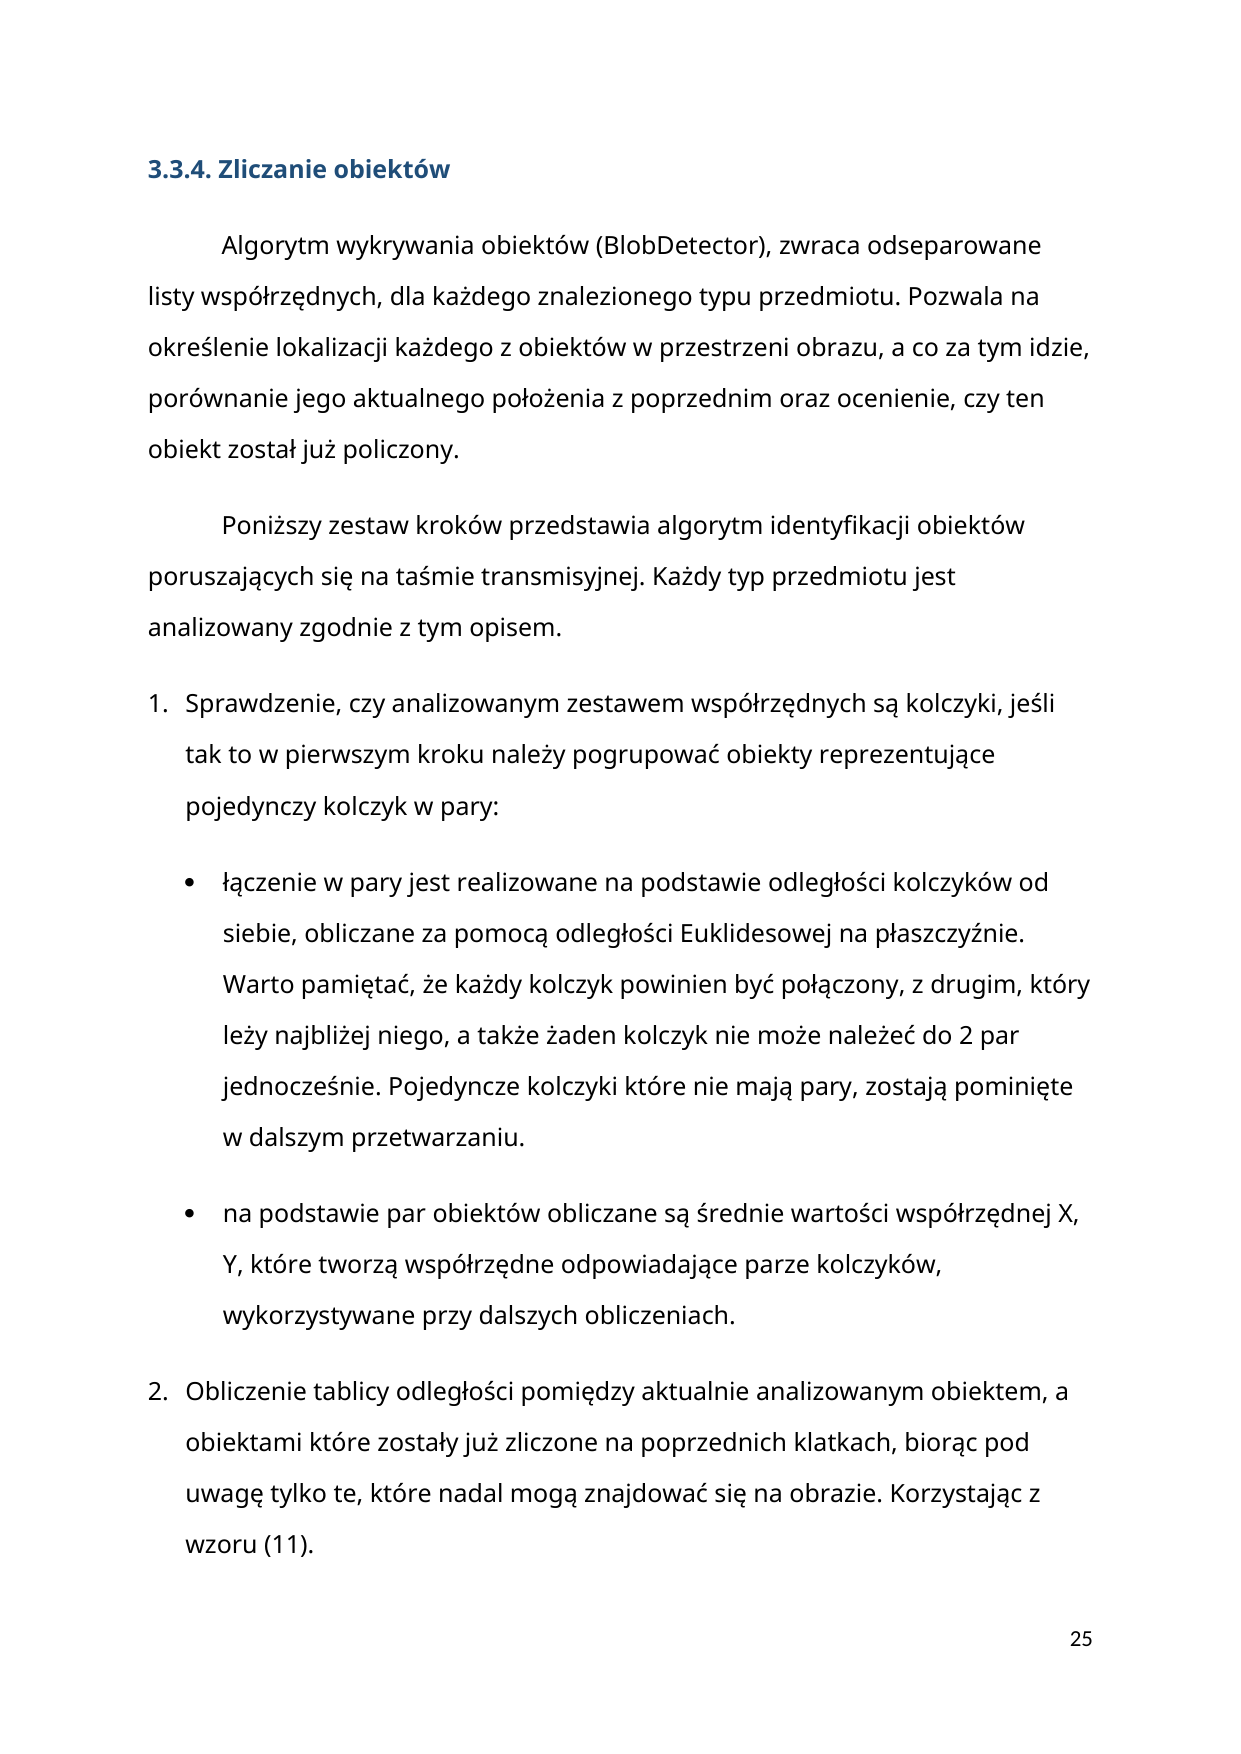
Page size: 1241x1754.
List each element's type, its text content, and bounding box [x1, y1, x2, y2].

subtitle na podstawie par obiektów obliczane są średnie wartości współrzędnej X, Y, które tworzą współrzędne odpowiadające parze kolczyków, wykorzystywane przy dalszych obliczeniach. [185, 1196, 1093, 1332]
subtitle Sprawdzenie, czy analizowanym zestawem współrzędnych są kolczyki, jeśli tak to w pierwszym kroku należy pogrupować obiekty reprezentujące pojedynczy kolczyk w pary: [148, 686, 1093, 822]
subtitle 3.3.4. Zliczanie obiektów [148, 152, 1093, 186]
subtitle Obliczenie tablicy odległości pomiędzy aktualnie analizowanym obiektem, a obiektami które zostały już zliczone na poprzednich klatkach, biorąc pod uwagę tylko te, które nadal mogą znajdować się na obrazie. Korzystając z wzoru (11). [148, 1374, 1093, 1561]
subtitle łączenie w pary jest realizowane na podstawie odległości kolczyków od siebie, obliczane za pomocą odległości Euklidesowej na płaszczyźnie. Warto pamiętać, że każdy kolczyk powinien być połączony, z drugim, który leży najbliżej niego, a także żaden kolczyk nie może należeć do 2 par jednocześnie. Pojedyncze kolczyki które nie mają pary, zostają pominięte w dalszym przetwarzaniu. [185, 864, 1093, 1153]
subtitle Poniższy zestaw kroków przedstawia algorytm identyfikacji obiektów poruszających się na taśmie transmisyjnej. Każdy typ przedmiotu jest analizowany zgodnie z tym opisem. [148, 508, 1093, 644]
subtitle Algorytm wykrywania obiektów (BlobDetector), zwraca odseparowane listy współrzędnych, dla każdego znalezionego typu przedmiotu. Pozwala na określenie lokalizacji każdego z obiektów w przestrzeni obrazu, a co za tym idzie, porównanie jego aktualnego położenia z poprzednim oraz ocenienie, czy ten obiekt został już policzony. [148, 228, 1093, 466]
